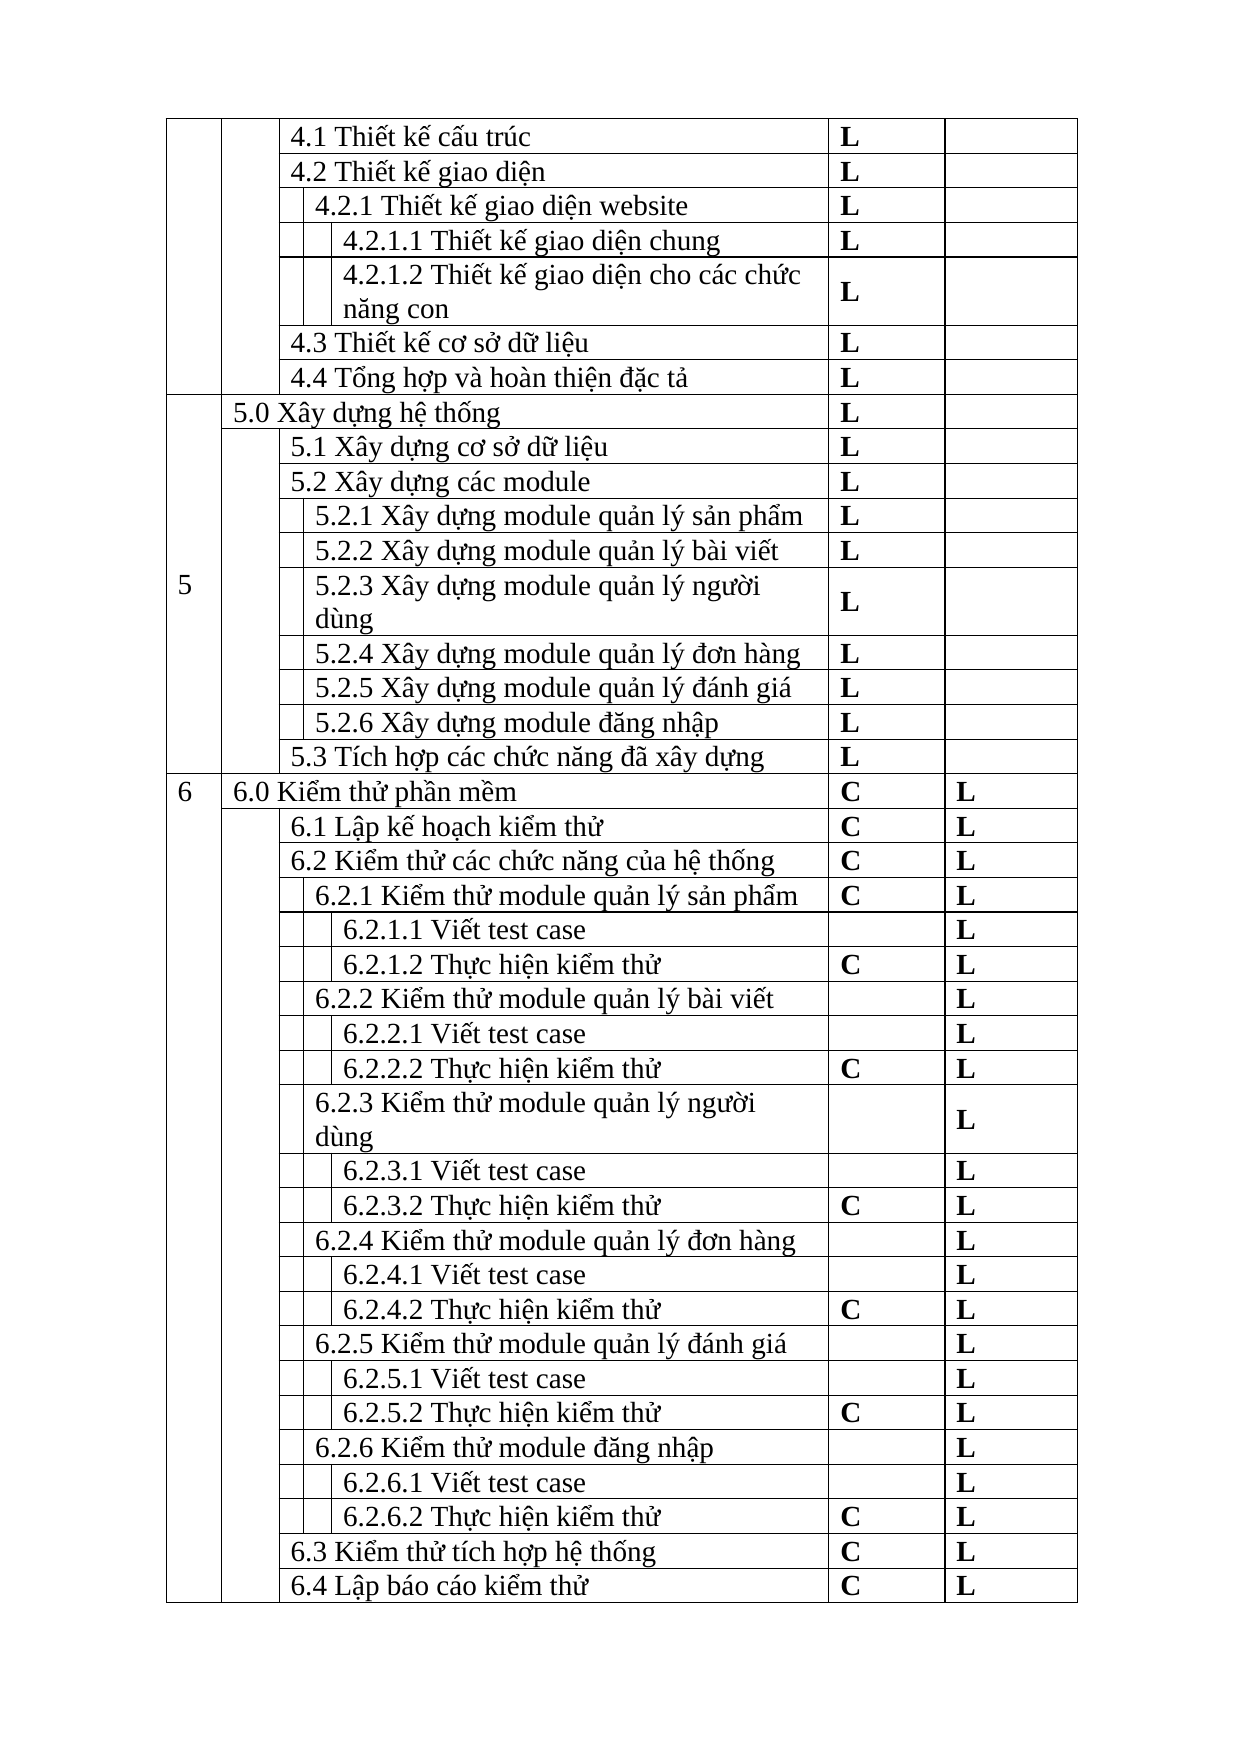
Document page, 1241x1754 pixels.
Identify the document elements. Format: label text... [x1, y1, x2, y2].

table_cell 5.1 Xây dựng cơ sở dữ liệu [280, 429, 828, 463]
table_cell 6.2.4.1 Viết test case [332, 1257, 828, 1291]
table_cell [304, 1154, 331, 1187]
table_cell L [946, 1016, 1077, 1050]
table_cell L [829, 395, 944, 428]
table_cell [304, 223, 331, 256]
table_cell 6.2.1 Kiểm thử module quản lý sản phẩm [304, 878, 828, 911]
table_cell 6.2.1.2 Thực hiện kiểm thử [332, 947, 828, 981]
table_cell [304, 1499, 331, 1533]
table_cell 6.2.5.1 Viết test case [332, 1361, 828, 1394]
table_cell [280, 223, 303, 256]
table_cell 6.1 Lập kế hoạch kiểm thử [280, 809, 828, 842]
table_cell 6.2 Kiểm thử các chức năng của hệ thống [280, 843, 828, 877]
table_cell [829, 1465, 944, 1498]
table_cell 6.2.1.1 Viết test case [332, 913, 828, 946]
table_cell [829, 1085, 944, 1152]
table_cell L [946, 1326, 1077, 1360]
table_cell [280, 1257, 303, 1291]
table_cell [946, 188, 1077, 222]
table_cell C [829, 947, 944, 981]
table_cell C [829, 809, 944, 842]
table_cell [304, 947, 331, 981]
table_cell [946, 464, 1077, 497]
table_cell [946, 636, 1077, 669]
table_cell L [829, 326, 944, 359]
table_cell L [946, 1465, 1077, 1498]
table_cell 4 [167, 119, 221, 394]
table_cell 6.2.5 Kiểm thử module quản lý đánh giá [304, 1326, 828, 1360]
table_cell 5.0 Xây dựng hệ thống [222, 395, 828, 428]
table_cell 6.0 Kiểm thử phần mềm [222, 774, 828, 808]
table_cell 5.2.5 Xây dựng module quản lý đánh giá [304, 670, 828, 704]
table_cell L [829, 568, 944, 635]
table_cell 5.2.1 Xây dựng module quản lý sản phẩm [304, 499, 828, 532]
table_cell 6.2.2.2 Thực hiện kiểm thử [332, 1051, 828, 1084]
table_cell L [829, 360, 944, 394]
table_cell [946, 395, 1077, 428]
table_cell [829, 1016, 944, 1050]
table_cell L [946, 1188, 1077, 1222]
table_cell [829, 1257, 944, 1291]
table_cell C [829, 1188, 944, 1222]
table_cell 5.2.4 Xây dựng module quản lý đơn hàng [304, 636, 828, 669]
table_cell L [829, 533, 944, 567]
table_cell 6.2.3.1 Viết test case [332, 1154, 828, 1187]
table_cell L [946, 1569, 1077, 1602]
table_cell L [946, 1499, 1077, 1533]
table_cell [829, 913, 944, 946]
table_cell 6.3 Kiểm thử tích hợp hệ thống [280, 1534, 828, 1567]
table_cell [280, 1223, 303, 1256]
table_cell C [829, 1534, 944, 1567]
table_cell 5.2 Xây dựng các module [280, 464, 828, 497]
table_cell [280, 1292, 303, 1325]
table_cell L [946, 947, 1077, 981]
table_cell C [829, 1051, 944, 1084]
table_cell [280, 947, 303, 981]
table_cell 6.2.6 Kiểm thử module đăng nhập [304, 1430, 828, 1464]
table_cell [280, 533, 303, 567]
table_cell L [829, 636, 944, 669]
table_cell [280, 499, 303, 532]
table_cell [946, 360, 1077, 394]
table_cell L [829, 670, 944, 704]
table_cell [280, 1499, 303, 1533]
table_cell [304, 1016, 331, 1050]
table_cell [946, 499, 1077, 532]
table_cell L [829, 154, 944, 187]
table_cell [946, 533, 1077, 567]
table_cell [946, 670, 1077, 704]
table_cell L [946, 1085, 1077, 1152]
table_cell 6.2.4.2 Thực hiện kiểm thử [332, 1292, 828, 1325]
table_cell L [829, 740, 944, 773]
table_cell L [829, 119, 944, 153]
table_cell [280, 670, 303, 704]
table_cell L [946, 1361, 1077, 1394]
table_cell L [829, 188, 944, 222]
table_cell L [946, 1430, 1077, 1464]
table_cell [280, 258, 303, 324]
table_cell 5 [167, 395, 221, 773]
table_cell L [946, 1534, 1077, 1567]
table_cell 6.2.6.1 Viết test case [332, 1465, 828, 1498]
table_cell [304, 1188, 331, 1222]
table_cell [280, 705, 303, 738]
table_cell 4.1 Thiết kế cấu trúc [280, 119, 828, 153]
table_cell [829, 1223, 944, 1256]
table_cell L [946, 1051, 1077, 1084]
table_cell L [946, 1223, 1077, 1256]
table_cell 6.2.3.2 Thực hiện kiểm thử [332, 1188, 828, 1222]
table_cell [222, 809, 279, 1602]
table_cell [280, 1465, 303, 1498]
table_cell [280, 1154, 303, 1187]
table_cell L [946, 1154, 1077, 1187]
table_cell L [946, 878, 1077, 911]
table_cell 6 [167, 774, 221, 1602]
table_cell [280, 913, 303, 946]
table_cell 5.2.2 Xây dựng module quản lý bài viết [304, 533, 828, 567]
table_cell L [829, 223, 944, 256]
table_cell L [946, 843, 1077, 877]
table_cell [304, 1396, 331, 1429]
table_cell [829, 1326, 944, 1360]
table_cell 5.2.3 Xây dựng module quản lý người dùng [304, 568, 828, 635]
table_cell [946, 326, 1077, 359]
table_cell [829, 1430, 944, 1464]
table_cell [946, 154, 1077, 187]
table_cell L [946, 982, 1077, 1015]
table_cell 5.3 Tích hợp các chức năng đã xây dựng [280, 740, 828, 773]
table_cell L [946, 1292, 1077, 1325]
table_cell 6.2.2 Kiểm thử module quản lý bài viết [304, 982, 828, 1015]
table_cell C [829, 878, 944, 911]
table_cell L [829, 258, 944, 324]
table_cell 5.2.6 Xây dựng module đăng nhập [304, 705, 828, 738]
table_cell [280, 1396, 303, 1429]
table_cell [222, 119, 279, 394]
table_cell [280, 568, 303, 635]
table_cell [946, 119, 1077, 153]
table_cell L [829, 499, 944, 532]
table_cell 6.2.6.2 Thực hiện kiểm thử [332, 1499, 828, 1533]
table_cell [280, 1361, 303, 1394]
table_cell [280, 1430, 303, 1464]
table_cell [280, 878, 303, 911]
table_cell 4.2 Thiết kế giao diện [280, 154, 828, 187]
table_cell L [829, 429, 944, 463]
table_cell [946, 705, 1077, 738]
table_cell [946, 223, 1077, 256]
table_cell [280, 1016, 303, 1050]
table_cell [829, 1361, 944, 1394]
table_cell [280, 636, 303, 669]
table_cell 6.2.2.1 Viết test case [332, 1016, 828, 1050]
table_cell C [829, 1396, 944, 1429]
table_cell 6.2.5.2 Thực hiện kiểm thử [332, 1396, 828, 1429]
table_cell C [829, 774, 944, 808]
table_cell [304, 1465, 331, 1498]
table_cell [304, 1051, 331, 1084]
table_cell [946, 740, 1077, 773]
table_cell 6.2.4 Kiểm thử module quản lý đơn hàng [304, 1223, 828, 1256]
table_cell [946, 568, 1077, 635]
table_cell 6.2.3 Kiểm thử module quản lý người dùng [304, 1085, 828, 1152]
table_cell L [829, 705, 944, 738]
table_cell [304, 1361, 331, 1394]
table_cell 6.4 Lập báo cáo kiểm thử [280, 1569, 828, 1602]
table_cell [280, 1085, 303, 1152]
table_cell [829, 1154, 944, 1187]
table_cell L [946, 1396, 1077, 1429]
table_cell [280, 982, 303, 1015]
table_cell 4.3 Thiết kế cơ sở dữ liệu [280, 326, 828, 359]
table_cell [946, 429, 1077, 463]
table_cell [304, 1257, 331, 1291]
table_cell C [829, 1569, 944, 1602]
table_cell [280, 1051, 303, 1084]
table_cell 4.2.1.1 Thiết kế giao diện chung [332, 223, 828, 256]
table_cell L [946, 1257, 1077, 1291]
table_cell C [829, 843, 944, 877]
table_cell [304, 258, 331, 324]
table_cell L [946, 809, 1077, 842]
table_cell [280, 1188, 303, 1222]
table_cell C [829, 1499, 944, 1533]
table_cell [280, 188, 303, 222]
table_cell L [946, 913, 1077, 946]
table_cell 4.2.1 Thiết kế giao diện website [304, 188, 828, 222]
table_cell 4.4 Tổng hợp và hoàn thiện đặc tả [280, 360, 828, 394]
table_cell 4.2.1.2 Thiết kế giao diện cho các chức năng con [332, 258, 828, 324]
table_cell L [946, 774, 1077, 808]
table_cell [280, 1326, 303, 1360]
table_cell L [829, 464, 944, 497]
table_cell [304, 913, 331, 946]
table_cell [304, 1292, 331, 1325]
table_cell [222, 429, 279, 773]
table_cell C [829, 1292, 944, 1325]
table_cell [829, 982, 944, 1015]
table_cell [946, 258, 1077, 324]
